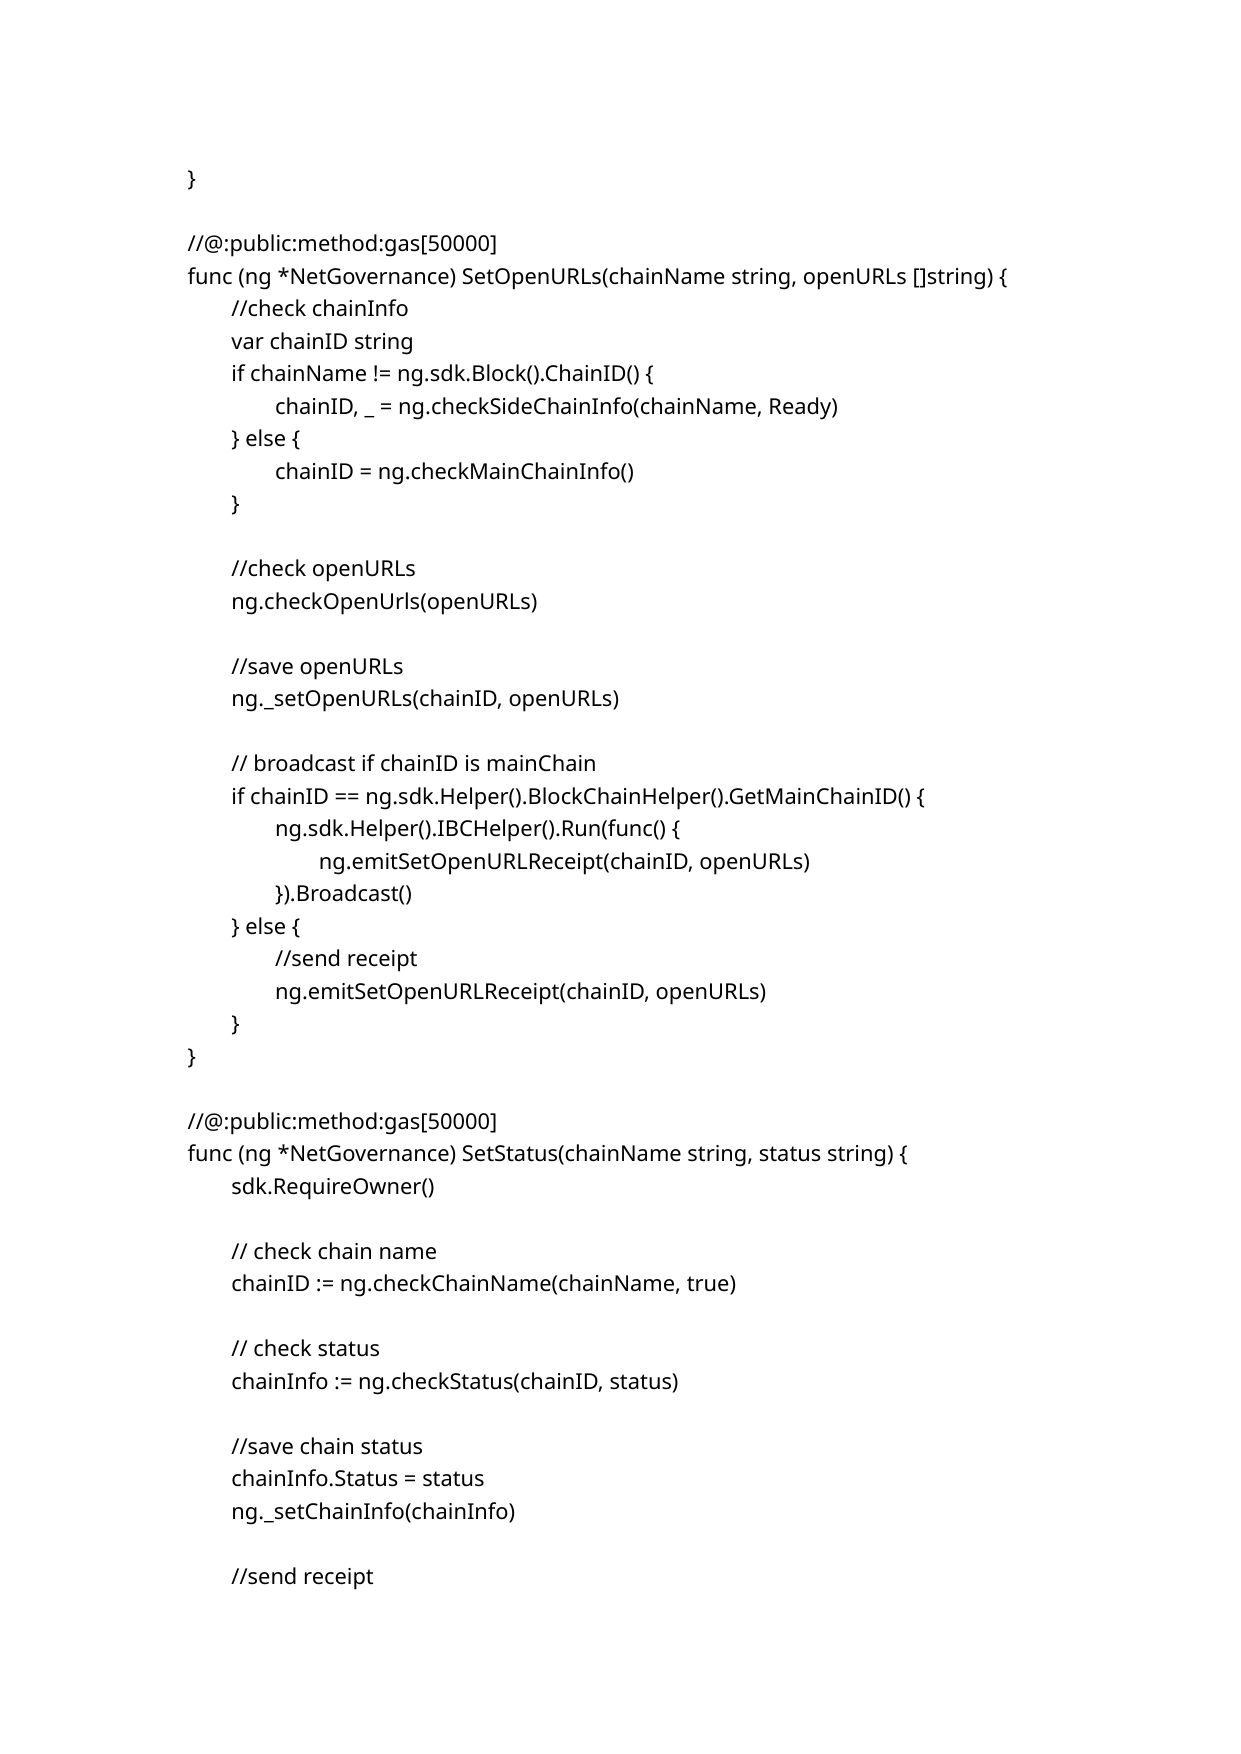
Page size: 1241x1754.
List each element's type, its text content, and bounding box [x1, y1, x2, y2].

text ng._setOpenURLs(chainID, openURLs) [187, 682, 1053, 714]
text } [187, 162, 1053, 194]
text //save chain status [187, 1429, 1053, 1462]
text chainInfo.Status = status [187, 1462, 1053, 1494]
text }).Broadcast() [187, 877, 1053, 909]
text chainID = ng.checkMainChainInfo() [187, 454, 1053, 487]
text chainInfo := ng.checkStatus(chainID, status) [187, 1364, 1053, 1397]
text //check chainInfo [187, 292, 1053, 324]
text func (ng *NetGovernance) SetStatus(chainName string, status string) { [187, 1137, 1053, 1169]
text ng.emitSetOpenURLReceipt(chainID, openURLs) [187, 844, 1053, 877]
text ng.checkOpenUrls(openURLs) [187, 584, 1053, 617]
text // check chain name [187, 1234, 1053, 1267]
text //save openURLs [187, 649, 1053, 682]
text //check openURLs [187, 552, 1053, 584]
text var chainID string [187, 324, 1053, 357]
text } else { [187, 909, 1053, 942]
text //send receipt [187, 1559, 1053, 1592]
text chainID := ng.checkChainName(chainName, true) [187, 1267, 1053, 1299]
text // check status [187, 1332, 1053, 1364]
text ng.emitSetOpenURLReceipt(chainID, openURLs) [187, 974, 1053, 1007]
text if chainID == ng.sdk.Helper().BlockChainHelper().GetMainChainID() { [187, 779, 1053, 812]
text ng.sdk.Helper().IBCHelper().Run(func() { [187, 812, 1053, 844]
text //@:public:method:gas[50000] [187, 227, 1053, 259]
text chainID, _ = ng.checkSideChainInfo(chainName, Ready) [187, 389, 1053, 422]
text } [187, 1007, 1053, 1039]
text } [187, 1039, 1053, 1072]
text sdk.RequireOwner() [187, 1169, 1053, 1202]
text //send receipt [187, 942, 1053, 974]
text } [187, 487, 1053, 519]
text ng._setChainInfo(chainInfo) [187, 1494, 1053, 1527]
text if chainName != ng.sdk.Block().ChainID() { [187, 357, 1053, 389]
text func (ng *NetGovernance) SetOpenURLs(chainName string, openURLs []string) { [187, 259, 1053, 292]
text } else { [187, 422, 1053, 454]
text //@:public:method:gas[50000] [187, 1104, 1053, 1137]
text // broadcast if chainID is mainChain [187, 747, 1053, 779]
